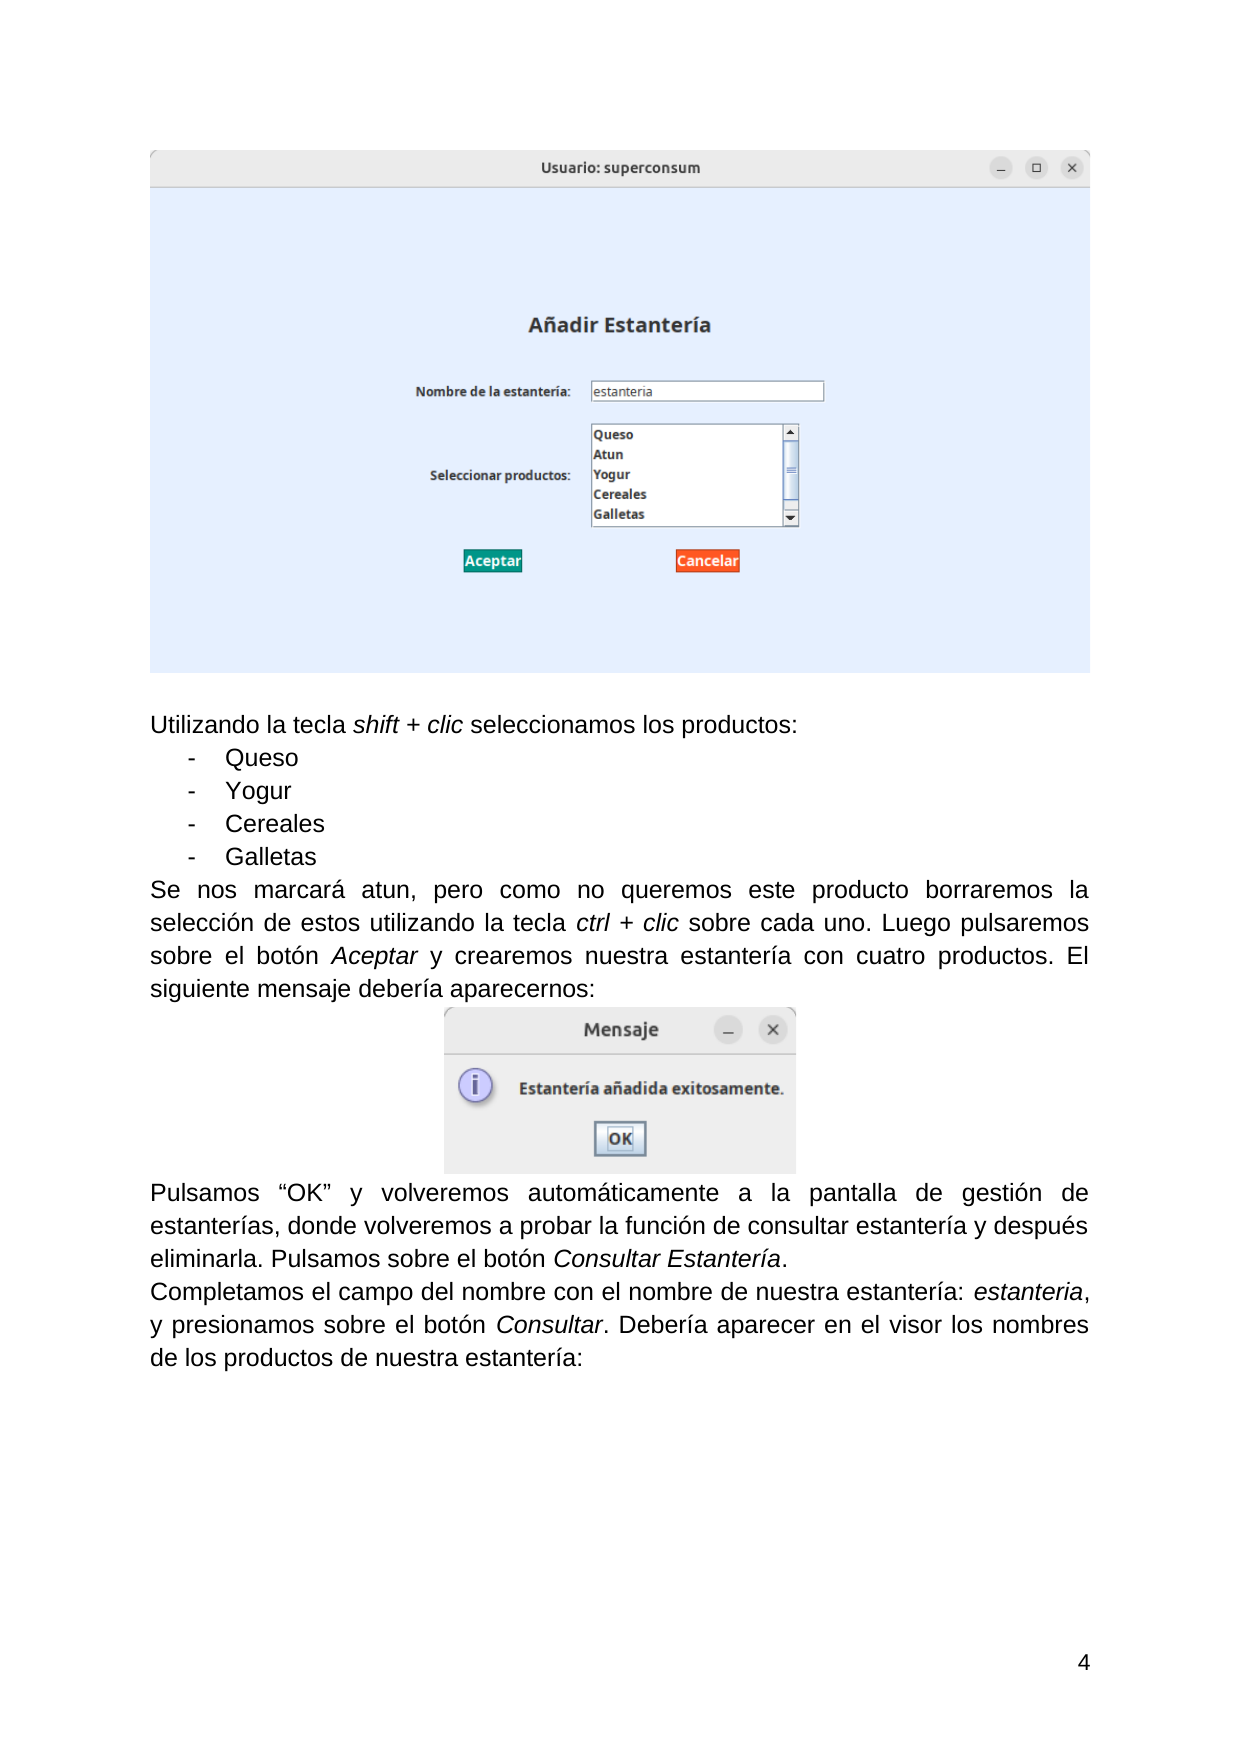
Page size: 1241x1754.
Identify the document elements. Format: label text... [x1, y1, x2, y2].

text Se nos marcará atun, pero como no queremos este producto borraremos la selección de estos utilizando la tecla ctrl + clic sobre cada uno. Luego pulsaremos sobre el botón Aceptar y crearemos nuestra estantería con cuatro productos. El siguiente mensaje debería aparecernos: [150, 875, 1090, 1003]
list Queso [187, 743, 1090, 772]
picture [150, 150, 1091, 673]
list Cereales [187, 809, 1090, 838]
text Completamos el campo del nombre con el nombre de nuestra estantería: estanteria, y presionamos sobre el botón Consultar. Debería aparecer en el visor los nombres de los productos de nuestra estantería: [150, 1277, 1090, 1372]
text Pulsamos “OK” y volveremos automáticamente a la pantalla de gestión de estanterías, donde volveremos a probar la función de consultar estantería y después eliminarla. Pulsamos sobre el botón Consultar Estantería. [150, 1178, 1090, 1272]
picture [444, 1007, 797, 1174]
list Galletas [187, 842, 1090, 871]
list Yogur [187, 776, 1090, 804]
text Utilizando la tecla shift + clic seleccionamos los productos: [150, 710, 1090, 738]
